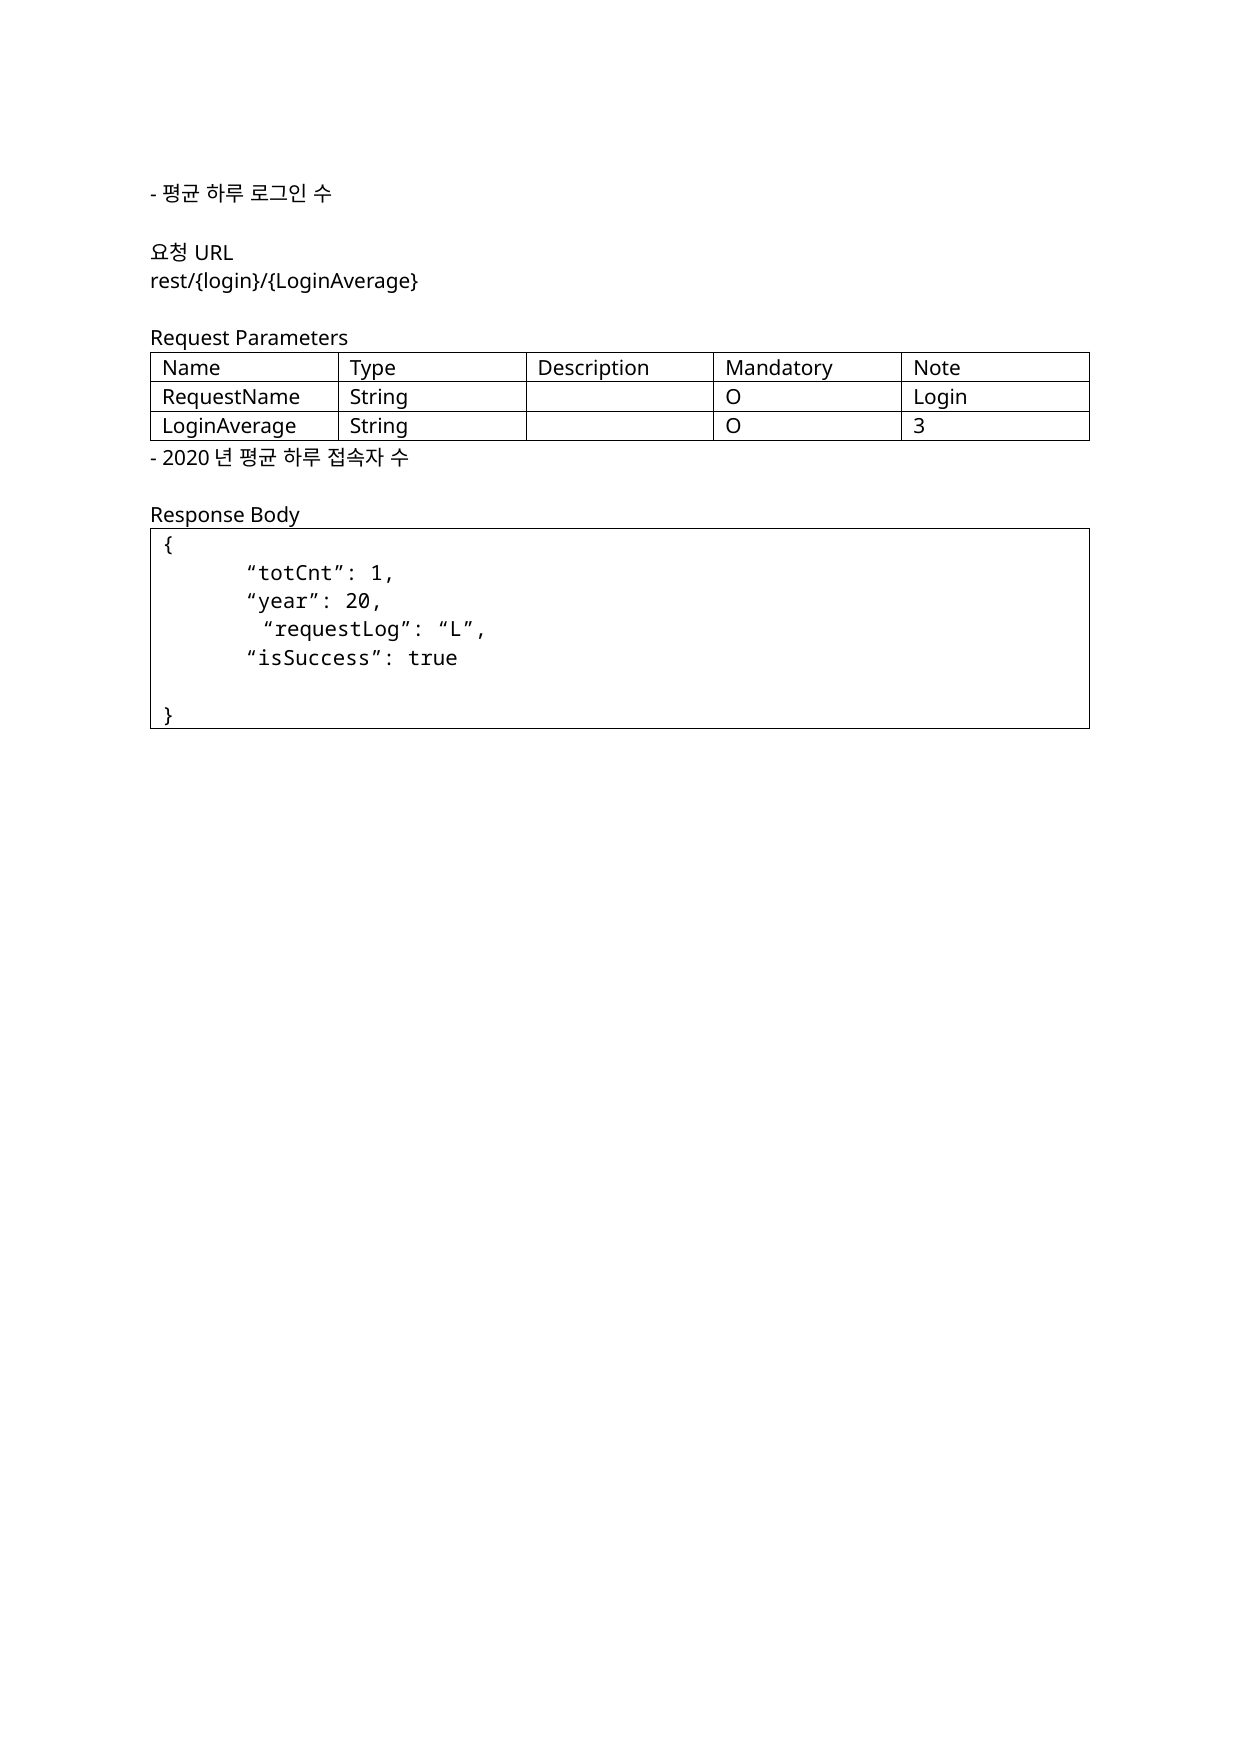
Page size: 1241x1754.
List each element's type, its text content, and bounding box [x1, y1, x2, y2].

table_cell String [339, 382, 526, 411]
table_cell O [714, 412, 901, 440]
table_header Mandatory [714, 353, 901, 381]
table_cell Login [902, 382, 1089, 411]
text Request Parameters [150, 323, 1090, 352]
table_cell RequestName [151, 382, 338, 411]
text - 2020년 평균 하루 접속자 수 [150, 441, 1090, 471]
text 요청 URL [150, 236, 1090, 266]
table_header Type [339, 353, 526, 381]
table_cell [527, 412, 713, 440]
table_cell 3 [902, 412, 1089, 440]
table_header Description [527, 353, 713, 381]
text Response Body [150, 500, 1090, 528]
table_cell String [339, 412, 526, 440]
table_header Note [902, 353, 1089, 381]
table_cell [527, 382, 713, 411]
text rest/{login}/{LoginAverage} [150, 266, 1090, 295]
table_cell O [714, 382, 901, 411]
table_cell LoginAverage [151, 412, 338, 440]
table_header { “totCnt”: 1, “year”: 20, “requestLog”: “L”, “isSuccess”: true } [151, 529, 1089, 728]
text - 평균 하루 로그인 수 [150, 177, 1090, 207]
table_header Name [151, 353, 338, 381]
